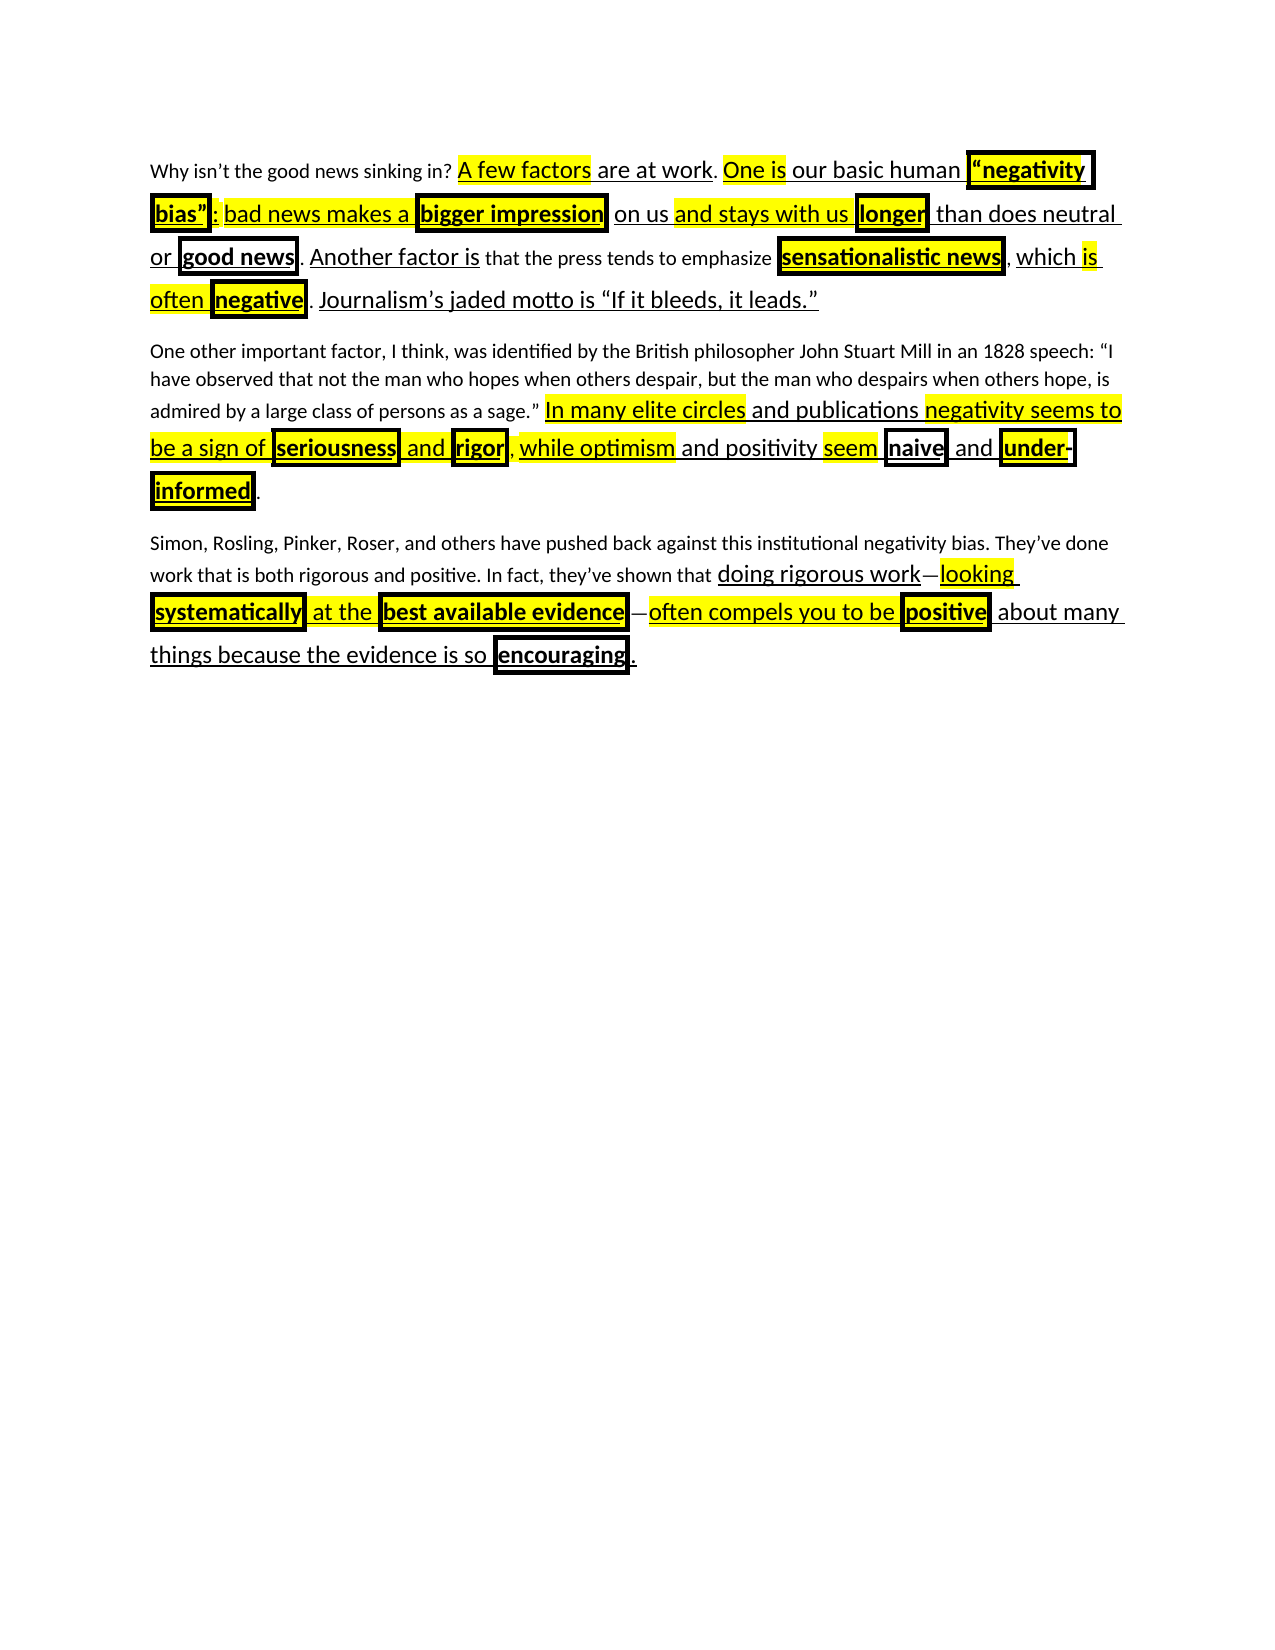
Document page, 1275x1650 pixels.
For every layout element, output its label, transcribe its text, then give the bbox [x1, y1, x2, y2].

text Why isn’t the good news sinking in? A few factors are at work. One is our basic human “negativity bias”: bad news makes a bigger impression on us and stays with us longer than does neutral or good news. Another factor is that the press tends to emphasize sensationalistic news, which is often negative. Journalism’s jaded motto is “If it bleeds, it leads.” [150, 150, 1125, 319]
text Simon, Rosling, Pinker, Roser, and others have pushed back against this institutional negativity bias. They’ve done work that is both rigorous and positive. In fact, they’ve shown that doing rigorous work—looking systematically at the best available evidence—often compels you to be positive about many things because the evidence is so encouraging. [150, 530, 1125, 675]
text One other important factor, I think, was identified by the British philosopher John Stuart Mill in an 1828 speech: “I have observed that not the man who hopes when others despair, but the man who despairs when others hope, is admired by a large class of persons as a sage.” In many elite circles and publications negativity seems to be a sign of seriousness and rigor, while optimism and positivity seem naive and under-informed. [150, 339, 1125, 511]
